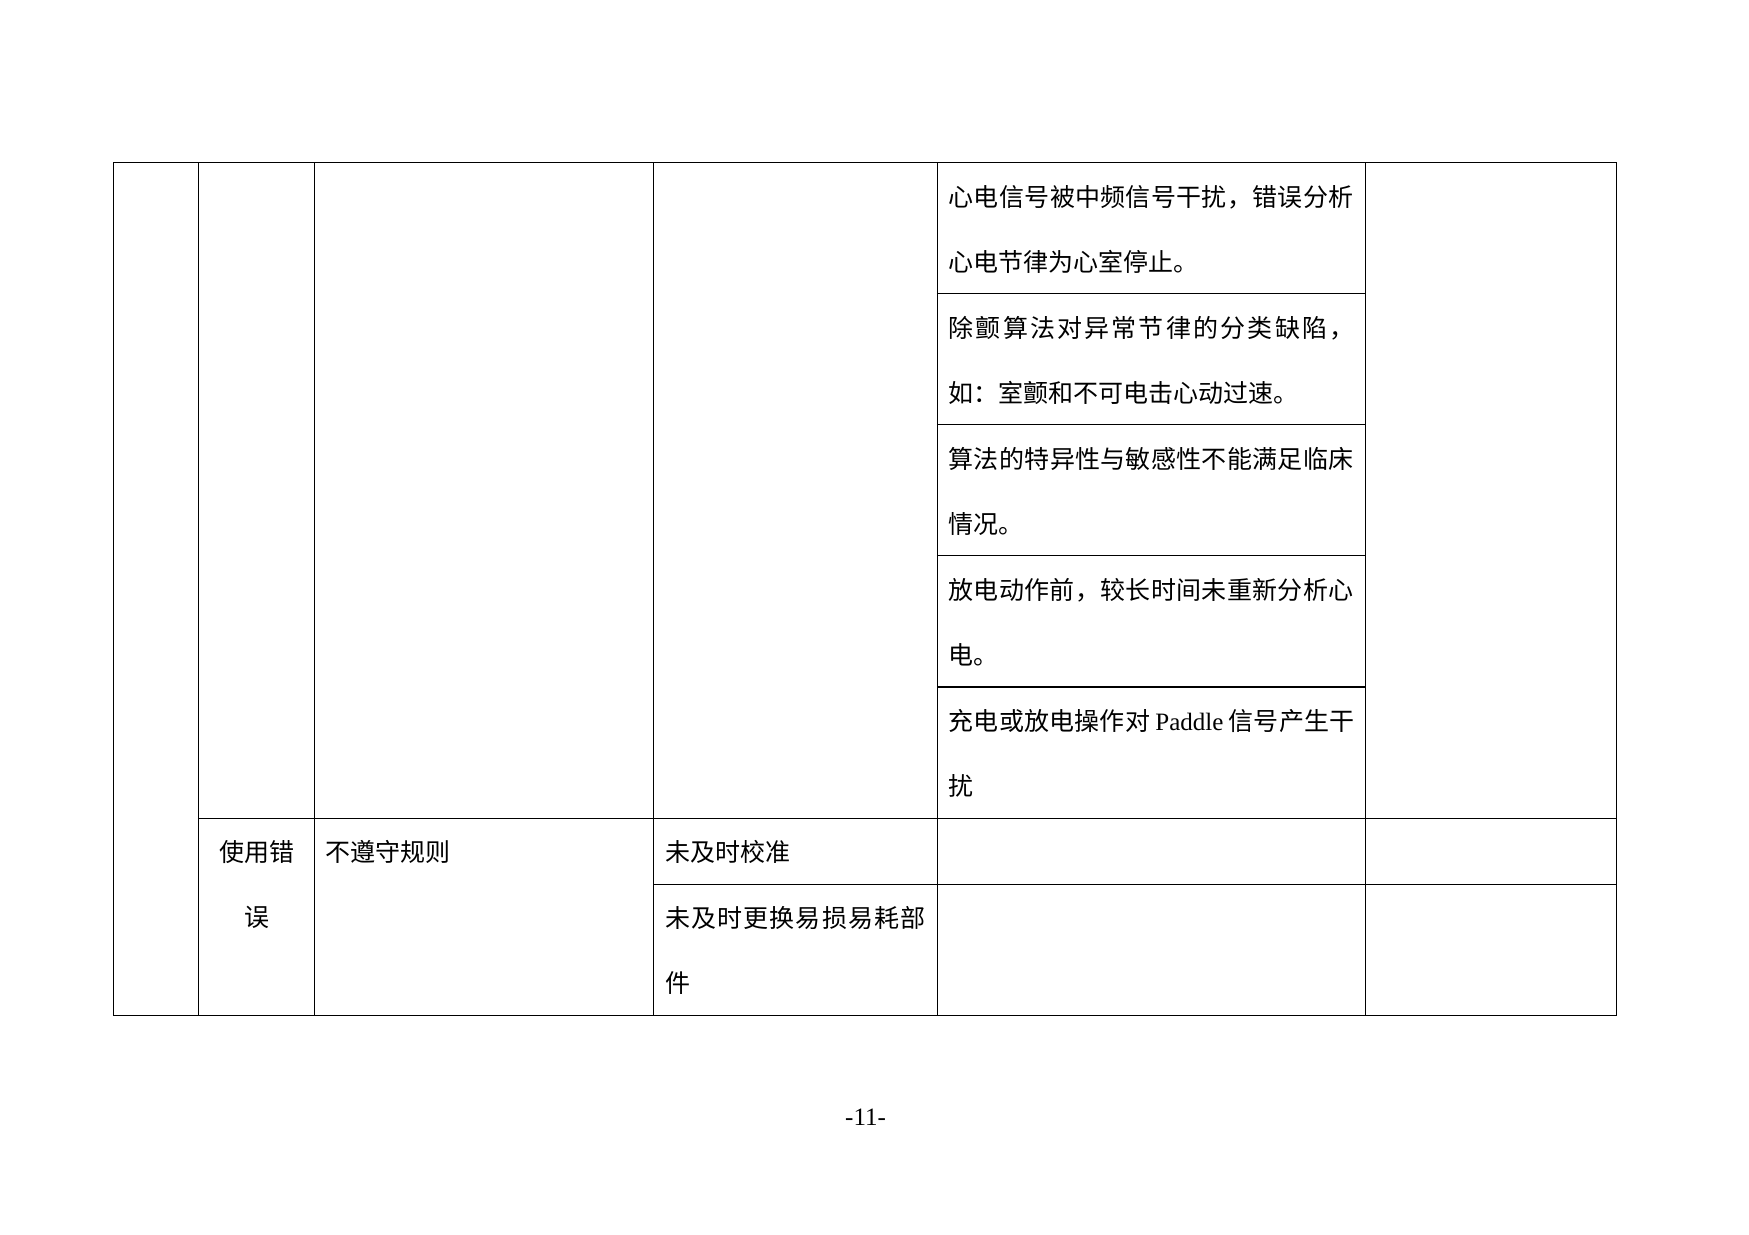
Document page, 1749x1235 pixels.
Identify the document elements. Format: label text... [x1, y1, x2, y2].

table_cell 算法的特异性与敏感性不能满足临床情况。 [938, 425, 1365, 555]
table_cell [1366, 885, 1616, 1014]
table_cell 放电动作前，较长时间未重新分析心电。 [938, 556, 1365, 686]
table_cell 心电信号被中频信号干扰，错误分析心电节律为心室停止。 [938, 163, 1365, 293]
table_cell [938, 819, 1365, 883]
table_cell 除颤算法对异常节律的分类缺陷，如：室颤和不可电击心动过速。 [938, 294, 1365, 424]
table_cell 充电或放电操作对Paddle信号产生干扰 [938, 688, 1365, 817]
table_cell 未及时更换易损易耗部件 [654, 885, 937, 1014]
table_cell 使用错误 [199, 819, 314, 1014]
table_cell 未及时校准 [654, 819, 937, 883]
table_cell [1366, 819, 1616, 883]
table_cell 不遵守规则 [315, 819, 653, 1014]
table_cell [938, 885, 1365, 1014]
